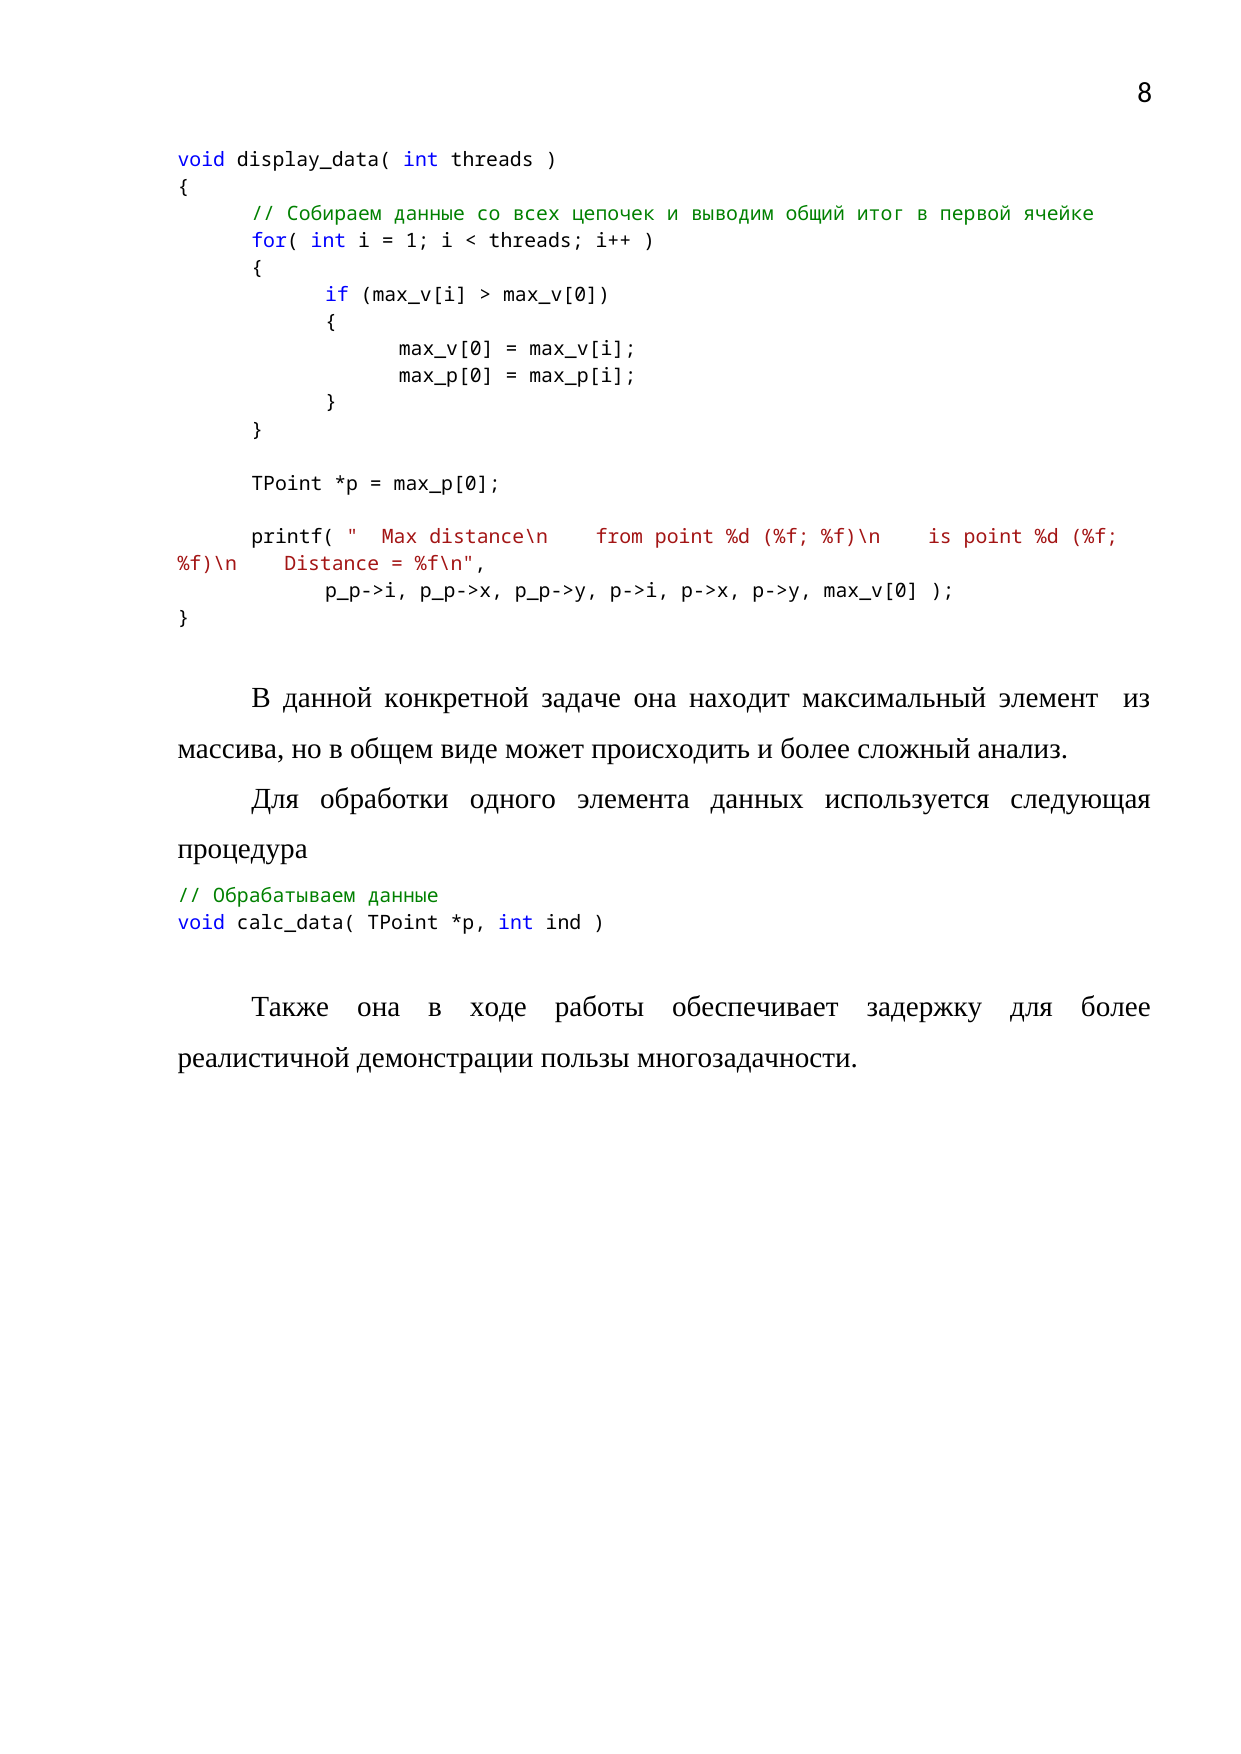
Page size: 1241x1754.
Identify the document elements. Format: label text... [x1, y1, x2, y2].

text void calc_data( TPoint *p, int ind ) [177, 909, 1152, 936]
text Также она в ходе работы обеспечивает задержку для более реалистичной демонстрации пользы многозадачности. [177, 989, 1152, 1073]
text // Собираем данные со всех цепочек и выводим общий итог в первой ячейке [177, 199, 1152, 226]
text max_p[0] = max_p[i]; [177, 361, 1152, 388]
text TPoint *p = max_p[0]; [177, 469, 1152, 496]
text printf( " Max distance\n from point %d (%f; %f)\n is point %d (%f; %f)\n Distance = %f\n", [177, 523, 1152, 577]
text if (max_v[i] > max_v[0]) [177, 280, 1152, 307]
text max_v[0] = max_v[i]; [177, 334, 1152, 361]
text } [177, 388, 1152, 415]
text } [177, 604, 1152, 631]
text p_p->i, p_p->x, p_p->y, p->i, p->x, p->y, max_v[0] ); [177, 577, 1152, 604]
text // Обрабатываем данные [177, 882, 1152, 909]
text } [177, 415, 1152, 442]
text В данной конкретной задаче она находит максимальный элемент из массива, но в общем виде может происходить и более сложный анализ. [177, 680, 1152, 764]
text for( int i = 1; i < threads; i++ ) [177, 226, 1152, 253]
text { [177, 172, 1152, 199]
text { [177, 253, 1152, 280]
text { [177, 307, 1152, 334]
text void display_data( int threads ) [177, 145, 1152, 172]
text Для обработки одного элемента данных используется следующая процедура [177, 781, 1152, 865]
